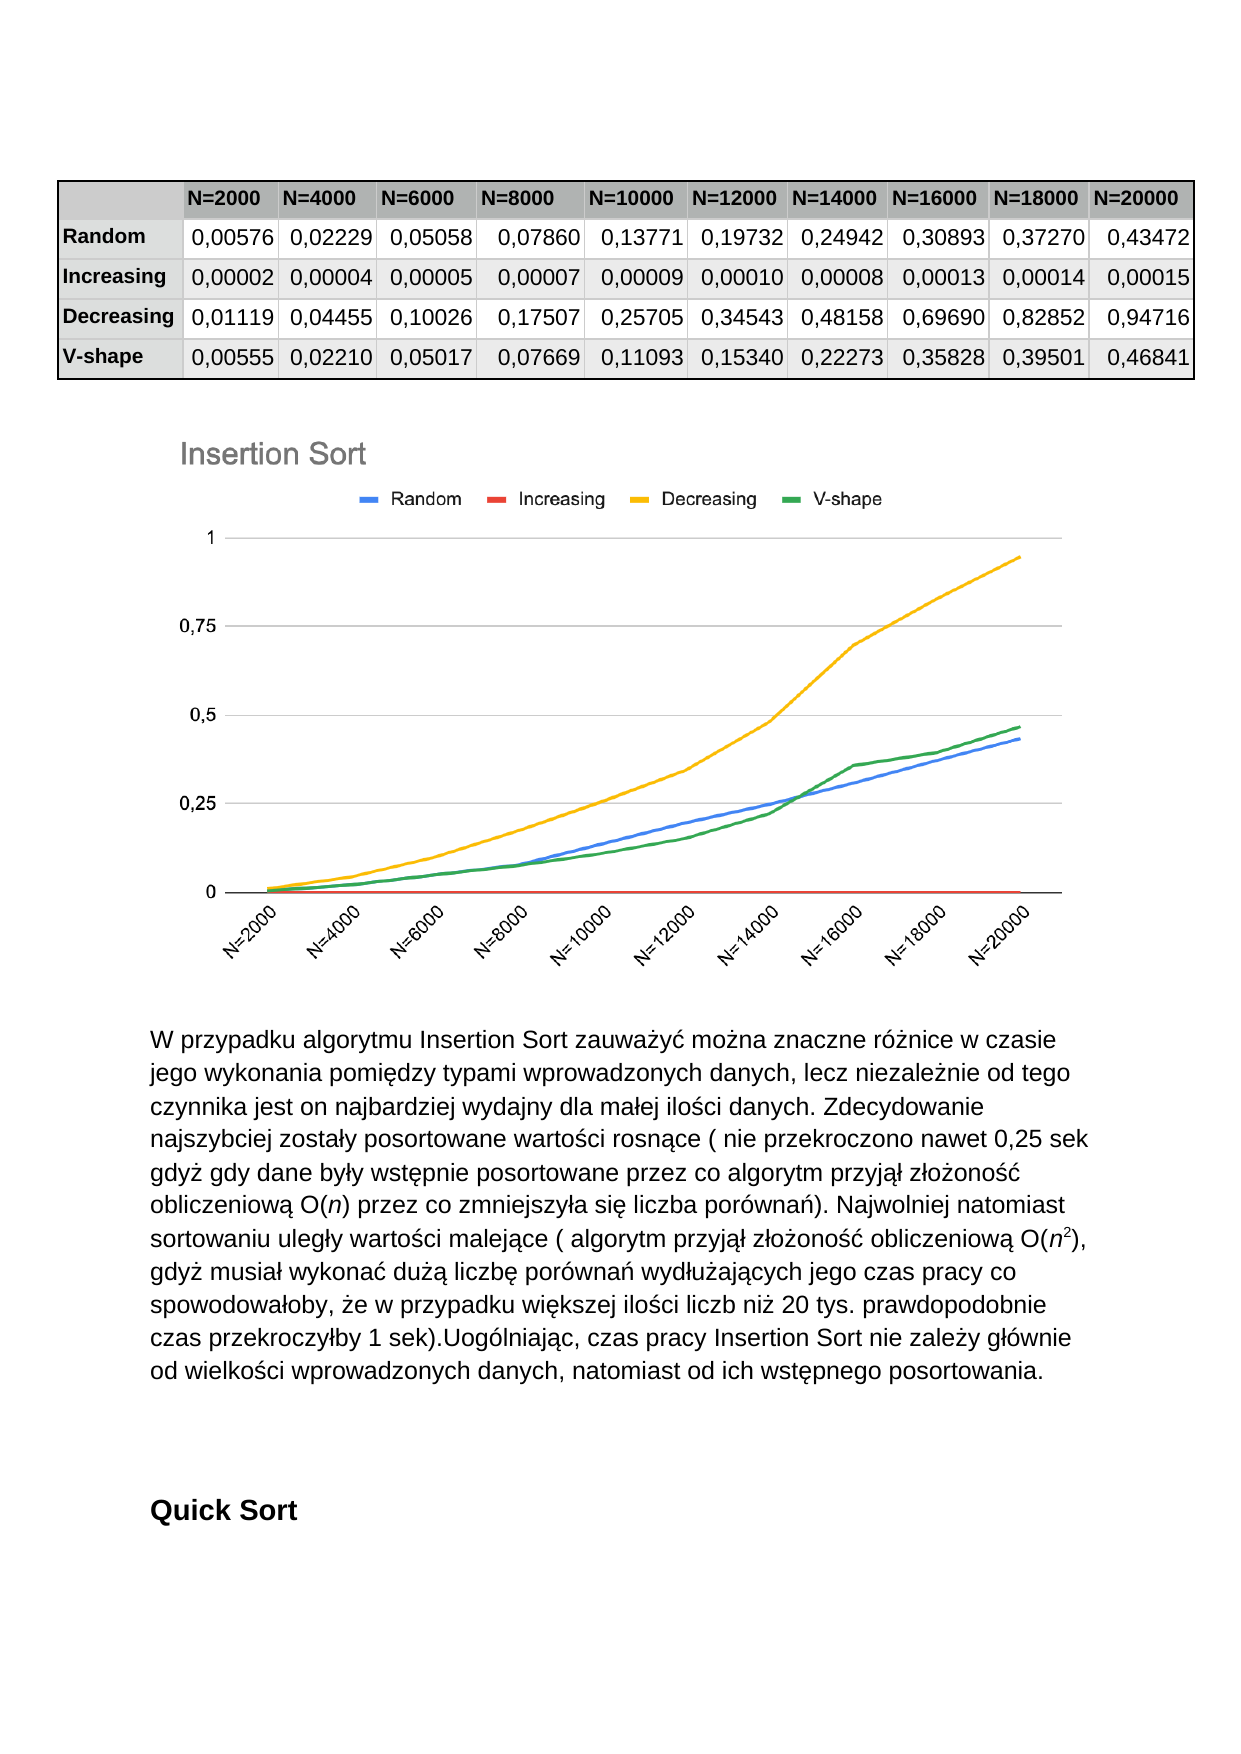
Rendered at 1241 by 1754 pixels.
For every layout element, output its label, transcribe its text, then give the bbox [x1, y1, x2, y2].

table_cell 0,00009 [585, 260, 687, 298]
table_cell 0,46841 [1090, 340, 1193, 378]
table_cell 0,25705 [585, 300, 687, 338]
table_cell 0,00576 [184, 220, 278, 258]
table_cell 0,69690 [888, 300, 988, 338]
table_cell 0,22273 [788, 340, 887, 378]
table_cell 0,82852 [990, 300, 1088, 338]
table_cell 0,35828 [888, 340, 988, 378]
table_cell 0,39501 [990, 340, 1088, 378]
table_cell 0,94716 [1090, 300, 1193, 338]
table_cell 0,15340 [688, 340, 787, 378]
table_cell 0,17507 [477, 300, 584, 338]
table_cell 0,10026 [377, 300, 476, 338]
table_header N=2000 [184, 182, 278, 218]
table_cell 0,05017 [377, 340, 476, 378]
table_cell 0,02210 [279, 340, 376, 378]
table_cell 0,00015 [1090, 260, 1193, 298]
table_cell 0,43472 [1090, 220, 1193, 258]
table_header N=8000 [477, 182, 584, 218]
table_header N=10000 [585, 182, 687, 218]
table_cell 0,30893 [888, 220, 988, 258]
table_header N=16000 [888, 182, 988, 218]
table_cell 0,00014 [990, 260, 1088, 298]
table_cell 0,24942 [788, 220, 887, 258]
table_cell 0,00010 [688, 260, 787, 298]
text W przypadku algorytmu Insertion Sort zauważyć można znaczne różnice w czasie jego wykonania pomiędzy typami wprowadzonych danych, lecz niezależnie od tego czynnika jest on najbardziej wydajny dla małej ilości danych. Zdecydowanie najszybciej zostały posortowane wartości rosnące ( nie przekroczono nawet 0,25 sek gdyż gdy dane były wstępnie posortowane przez co algorytm przyjął złożoność obliczeniową O(n) przez co zmniejszyła się liczba porównań). Najwolniej natomiast sortowaniu uległy wartości malejące ( algorytm przyjął złożoność obliczeniową O(n2), gdyż musiał wykonać dużą liczbę porównań wydłużających jego czas pracy co spowodowałoby, że w przypadku większej ilości liczb niż 20 tys. prawdopodobnie czas przekroczyłby 1 sek).Uogólniając, czas pracy Insertion Sort nie zależy głównie od wielkości wprowadzonych danych, natomiast od ich wstępnego posortowania. [150, 1025, 1090, 1384]
table_cell 0,19732 [688, 220, 787, 258]
table_cell 0,48158 [788, 300, 887, 338]
table_cell 0,01119 [184, 300, 278, 338]
table_cell 0,07669 [477, 340, 584, 378]
table_cell 0,13771 [585, 220, 687, 258]
table_cell 0,02229 [279, 220, 376, 258]
table_cell 0,04455 [279, 300, 376, 338]
picture [150, 410, 1091, 992]
table_header N=20000 [1090, 182, 1193, 218]
table_cell Increasing [59, 260, 182, 298]
table_cell 0,34543 [688, 300, 787, 338]
table_cell 0,00002 [184, 260, 278, 298]
table_header N=6000 [377, 182, 476, 218]
table_cell 0,00013 [888, 260, 988, 298]
table_cell 0,00007 [477, 260, 584, 298]
table_header N=12000 [688, 182, 787, 218]
table_cell Decreasing [59, 300, 182, 338]
table_cell 0,05058 [377, 220, 476, 258]
table_cell 0,37270 [990, 220, 1088, 258]
table_header N=4000 [279, 182, 376, 218]
table_header N=14000 [788, 182, 887, 218]
table_cell 0,00555 [184, 340, 278, 378]
text Quick Sort [150, 1493, 1090, 1527]
table_cell 0,11093 [585, 340, 687, 378]
table_header [59, 182, 182, 218]
table_header N=18000 [990, 182, 1088, 218]
table_cell 0,00004 [279, 260, 376, 298]
table_cell V-shape [59, 340, 182, 378]
table_cell 0,07860 [477, 220, 584, 258]
table_cell 0,00005 [377, 260, 476, 298]
table_cell 0,00008 [788, 260, 887, 298]
table_cell Random [59, 220, 182, 258]
